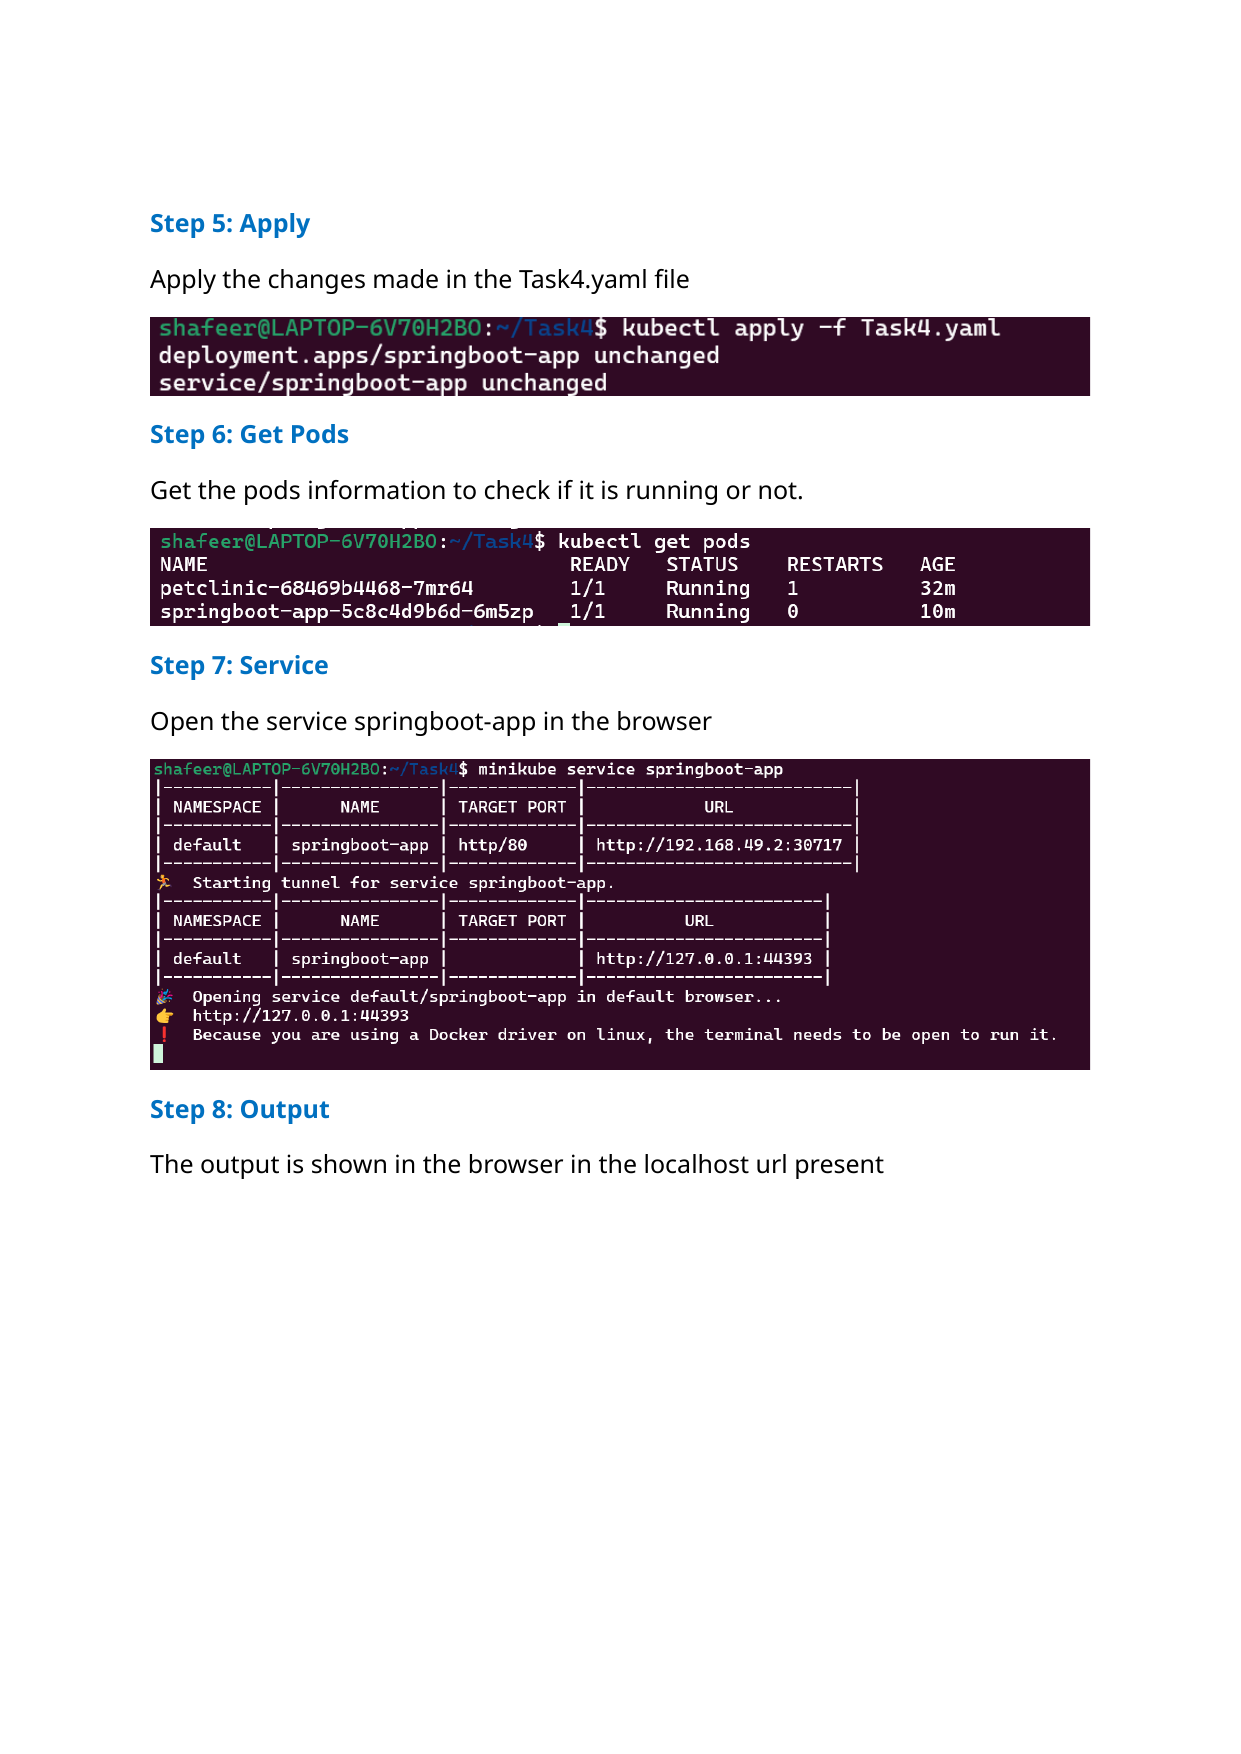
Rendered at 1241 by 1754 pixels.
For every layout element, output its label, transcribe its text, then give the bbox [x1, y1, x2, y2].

picture [150, 759, 1091, 1070]
text Get the pods information to check if it is running or not. [150, 473, 1090, 507]
text Open the service springboot-app in the browser [150, 704, 1090, 738]
picture [150, 528, 1091, 626]
text Step 8: Output [150, 1091, 1090, 1125]
text Step 6: Get Pods [150, 417, 1090, 451]
picture [150, 317, 1091, 396]
text Apply the changes made in the Task4.yaml file [150, 262, 1090, 296]
text Step 7: Service [150, 648, 1090, 682]
text Step 5: Apply [150, 206, 1090, 240]
text The output is shown in the browser in the localhost url present [150, 1147, 1090, 1181]
